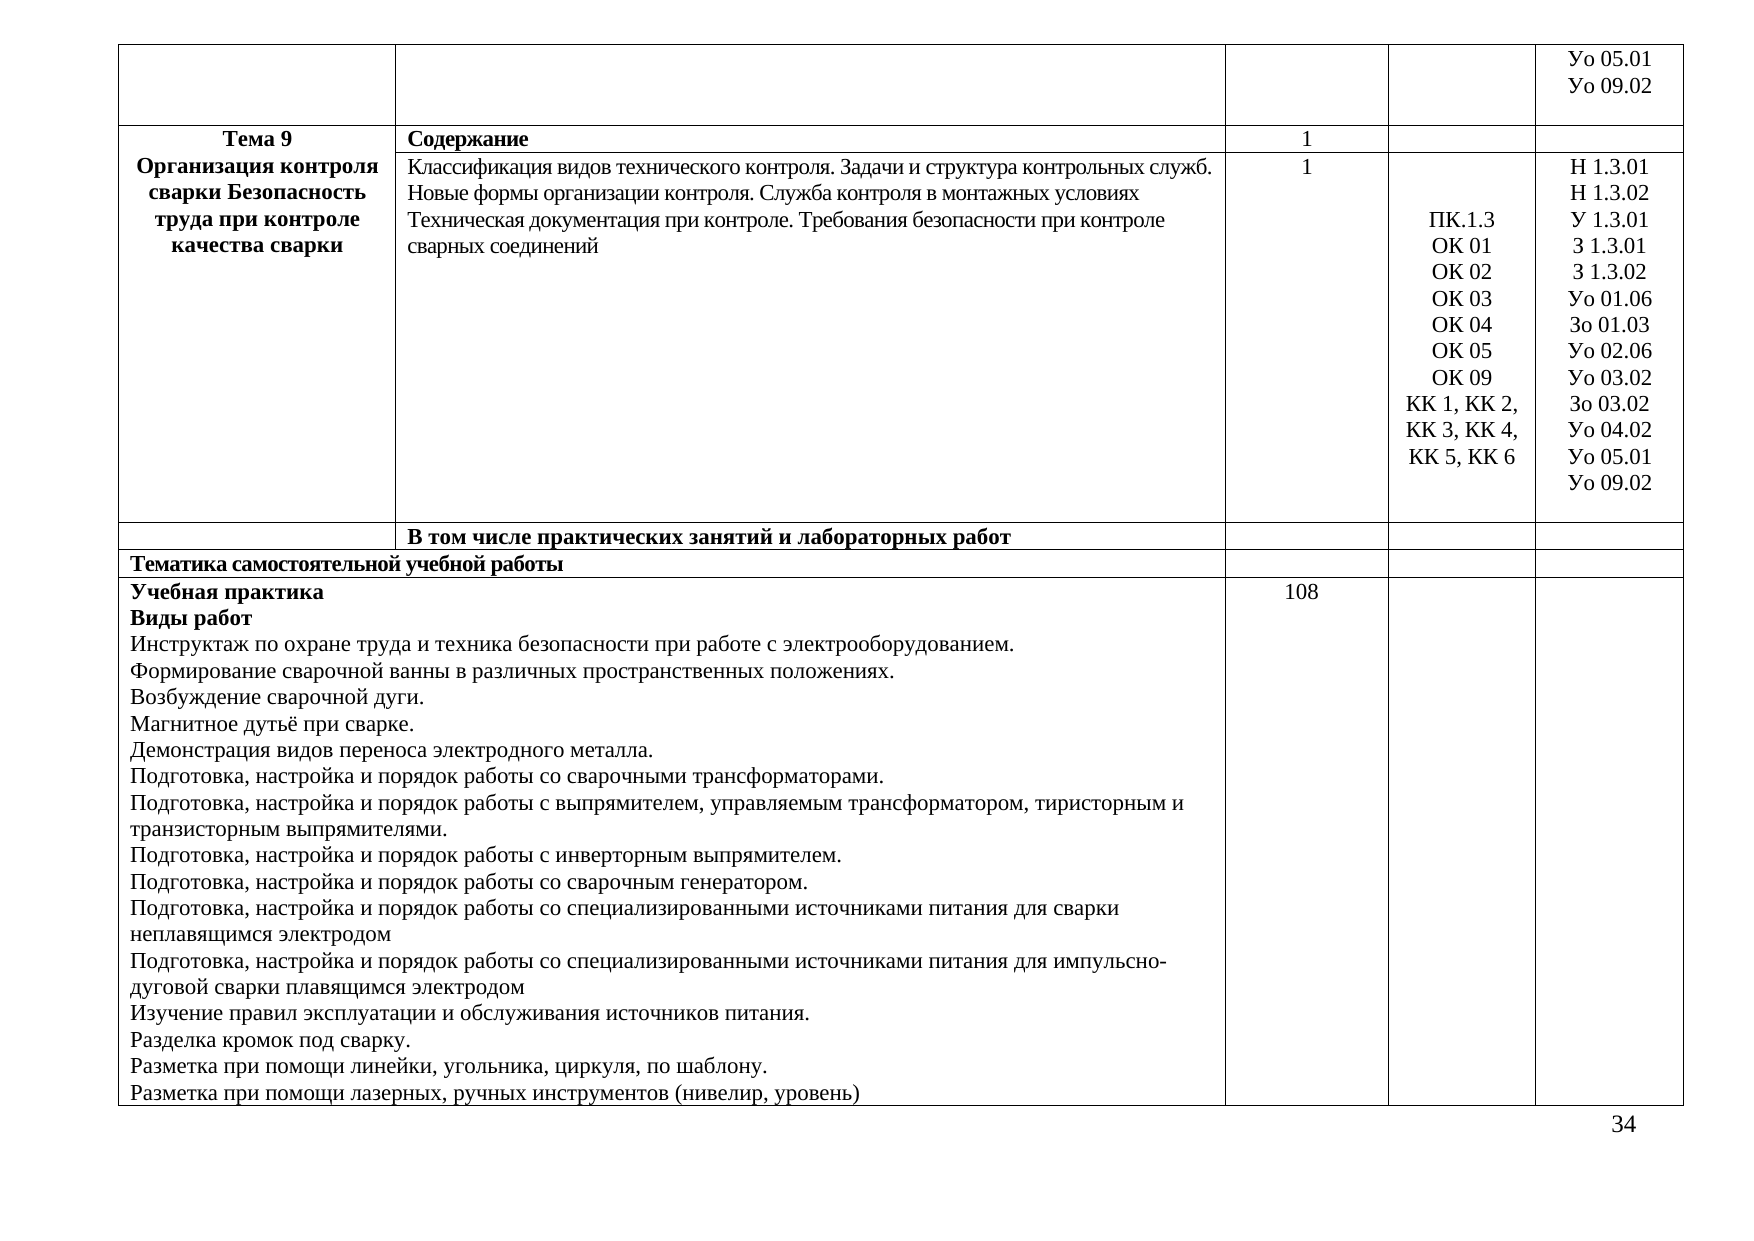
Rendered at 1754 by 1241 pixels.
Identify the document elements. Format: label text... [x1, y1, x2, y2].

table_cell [119, 578, 1225, 1105]
table_cell [1389, 126, 1535, 152]
table_cell [1389, 523, 1535, 549]
table_cell Н 1.3.01 Н 1.3.02 У 1.3.01 З 1.3.01 З 1.3.02 Уо 01.06 Зо 01.03 Уо 02.06 Уо 03.02 Зо 03.02 Уо 04.02 Уо 05.01 Уо 09.02 [1536, 153, 1683, 522]
table_cell [1226, 550, 1388, 577]
table_cell [1536, 578, 1683, 1105]
table_cell [119, 523, 395, 549]
table_cell ПК.1.3 ОК 01 ОК 02 ОК 03 ОК 04 ОК 05 ОК 09 КК 1, КК 2, КК 3, КК 4, КК 5, КК 6 [1389, 153, 1535, 522]
table_cell 108 [1226, 578, 1388, 1105]
table_cell В том числе практических занятий и лабораторных работ [396, 523, 1225, 549]
table_cell [1536, 550, 1683, 577]
table_cell [1389, 550, 1535, 577]
table_cell Тема 9 Организация контроля сварки Безопасность труда при контроле качества сварки [119, 126, 395, 522]
table_cell [1389, 578, 1535, 1105]
table_cell Содержание [396, 126, 1225, 152]
table_cell Классификация видов технического контроля. Задачи и структура контрольных служб. Новые формы организации контроля. Служба контроля в монтажных условиях Техническая документация при контроле. Требования безопасности при контроле сварных соединений [396, 153, 1225, 522]
table_cell 2 [1226, 45, 1388, 124]
table_cell 1 [1226, 153, 1388, 522]
table_cell 1 [1226, 126, 1388, 152]
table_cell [1536, 45, 1683, 124]
table_cell Тематика самостоятельной учебной работы [119, 550, 1225, 577]
table_cell [1536, 523, 1683, 549]
table_cell [1226, 523, 1388, 549]
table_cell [1389, 45, 1535, 124]
table_cell [1536, 126, 1683, 152]
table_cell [396, 45, 1225, 124]
